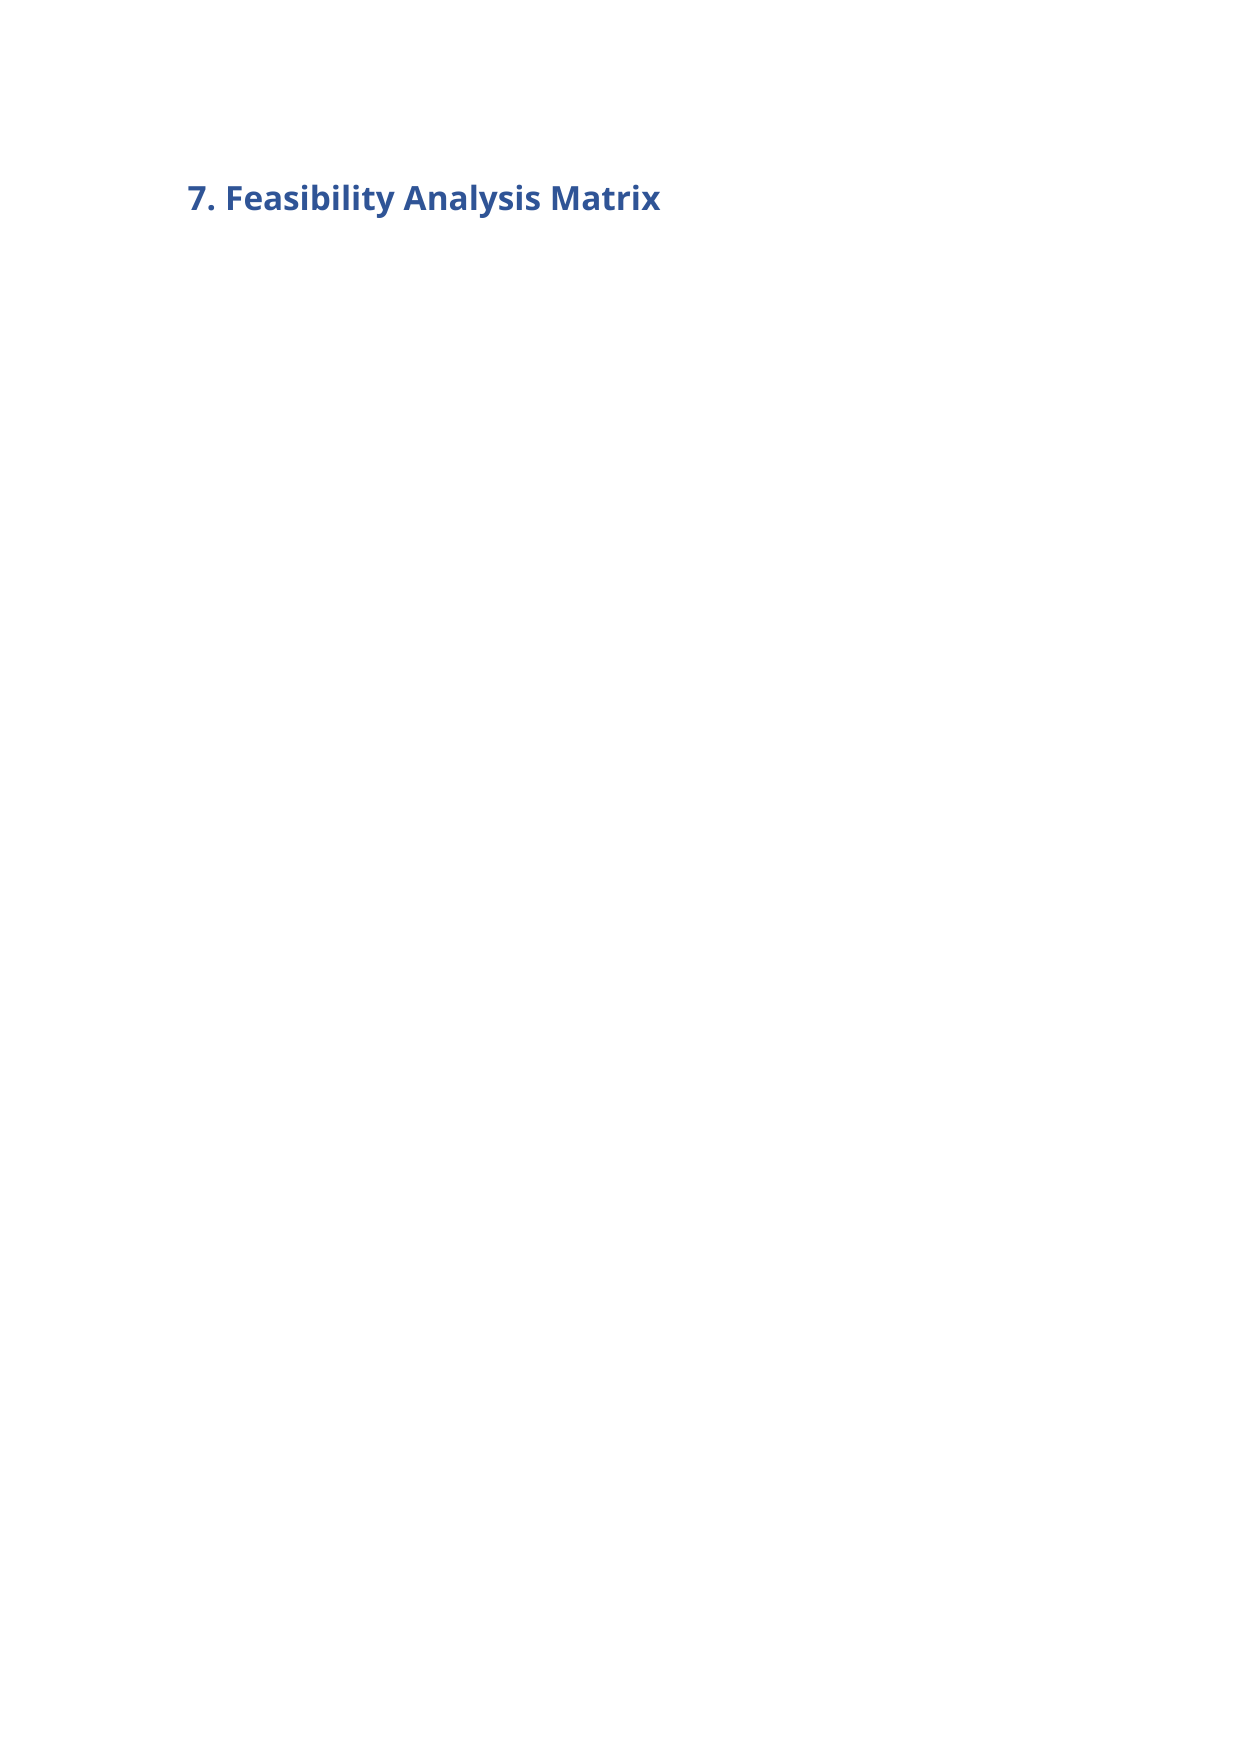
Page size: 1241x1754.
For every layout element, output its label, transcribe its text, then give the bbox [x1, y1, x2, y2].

subtitle Feasibility Analysis Matrix [187, 175, 1090, 220]
